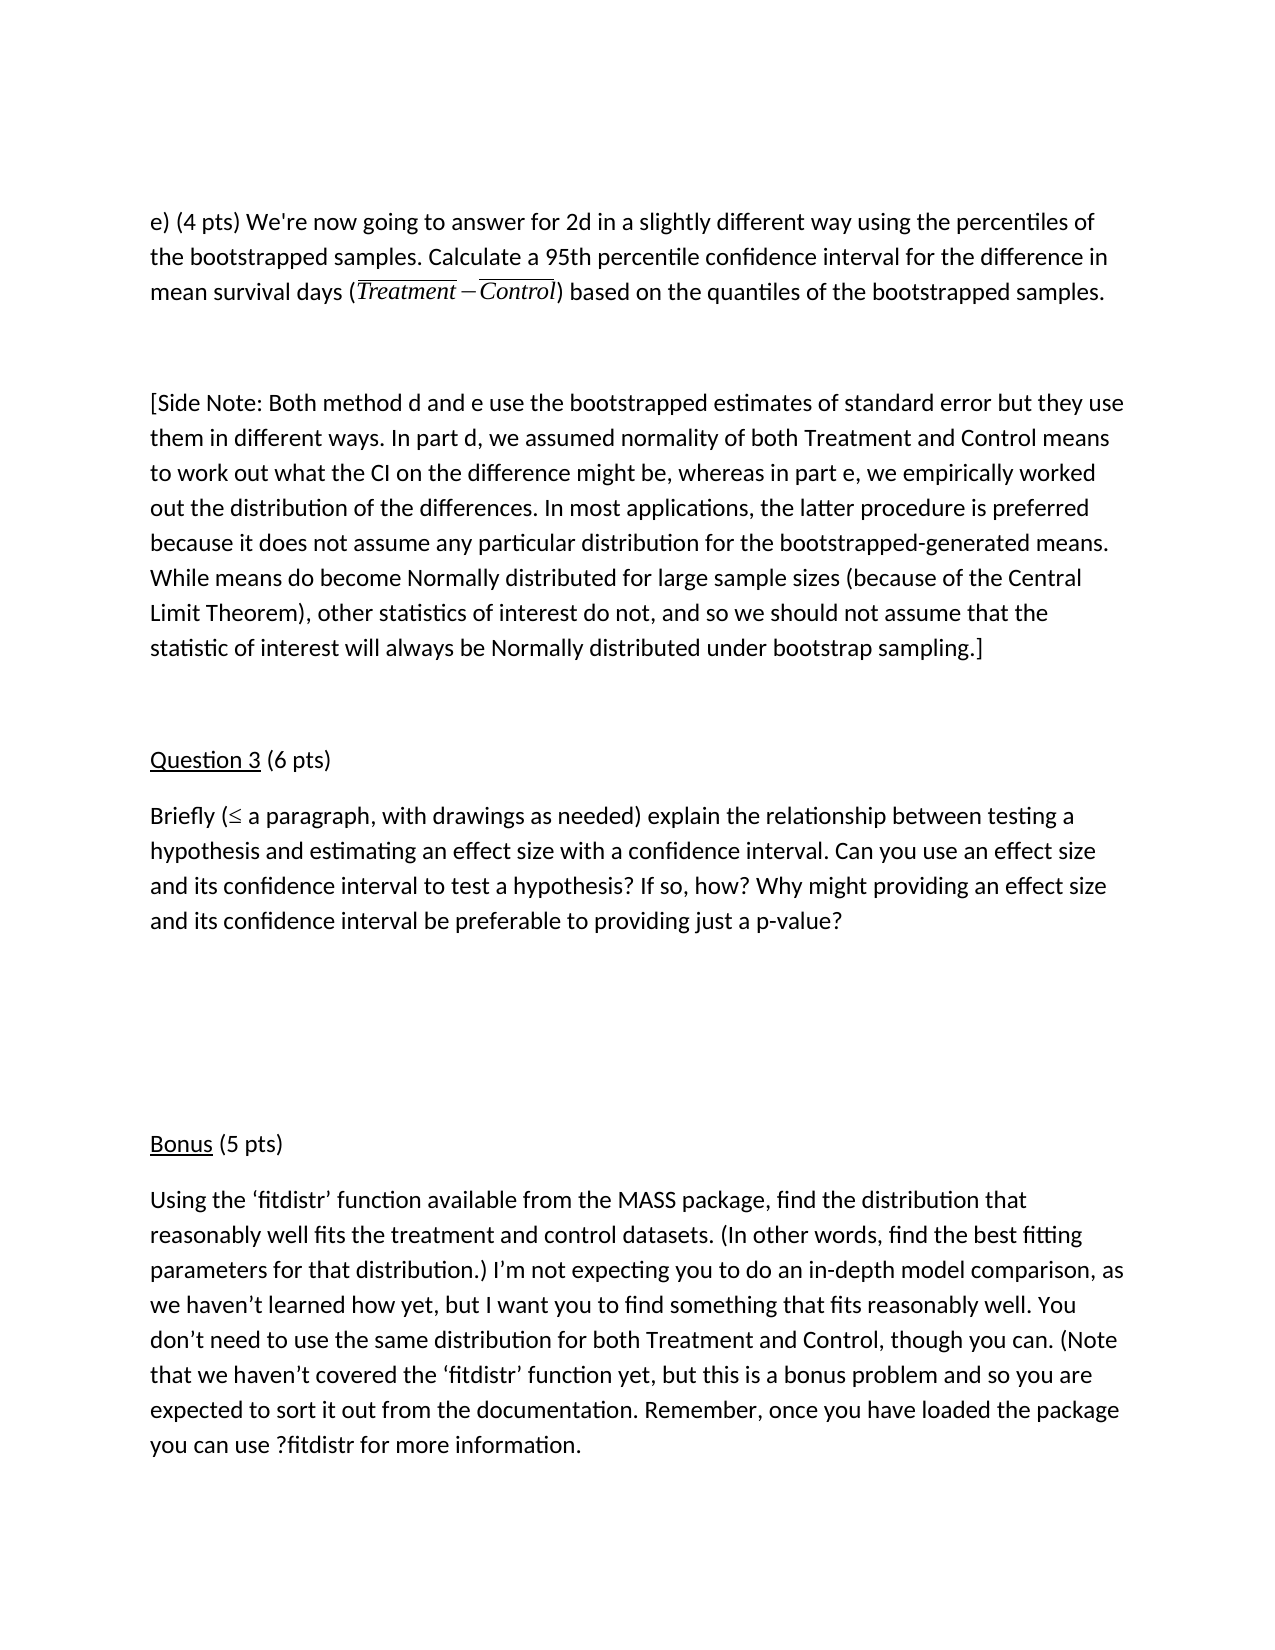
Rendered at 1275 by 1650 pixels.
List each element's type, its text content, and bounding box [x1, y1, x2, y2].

text e) (4 pts) We're now going to answer for 2d in a slightly different way using the percentiles of the bootstrapped samples. Calculate a 95th percentile confidence interval for the difference in mean survival days () based on the quantiles of the bootstrapped samples. [150, 206, 1125, 306]
text Question 3 (6 pts) [150, 744, 1125, 775]
text Bonus (5 pts) [150, 1128, 1125, 1159]
text [Side Note: Both method d and e use the bootstrapped estimates of standard error but they use them in different ways. In part d, we assumed normality of both Treatment and Control means to work out what the CI on the difference might be, whereas in part e, we empirically worked out the distribution of the differences. In most applications, the latter procedure is preferred because it does not assume any particular distribution for the bootstrapped-generated means. While means do become Normally distributed for large sample sizes (because of the Central Limit Theorem), other statistics of interest do not, and so we should not assume that the statistic of interest will always be Normally distributed under bootstrap sampling.] [150, 387, 1125, 663]
text Using the ‘fitdistr’ function available from the MASS package, find the distribution that reasonably well fits the treatment and control datasets. (In other words, find the best fitting parameters for that distribution.) I’m not expecting you to do an in-depth model comparison, as we haven’t learned how yet, but I want you to find something that fits reasonably well. You don’t need to use the same distribution for both Treatment and Control, though you can. (Note that we haven’t covered the ‘fitdistr’ function yet, but this is a bonus problem and so you are expected to sort it out from the documentation. Remember, once you have loaded the package you can use ?fitdistr for more information. [150, 1184, 1125, 1460]
text Briefly ( a paragraph, with drawings as needed) explain the relationship between testing a hypothesis and estimating an effect size with a confidence interval. Can you use an effect size and its confidence interval to test a hypothesis? If so, how? Why might providing an effect size and its confidence interval be preferable to providing just a p-value? [150, 800, 1125, 936]
